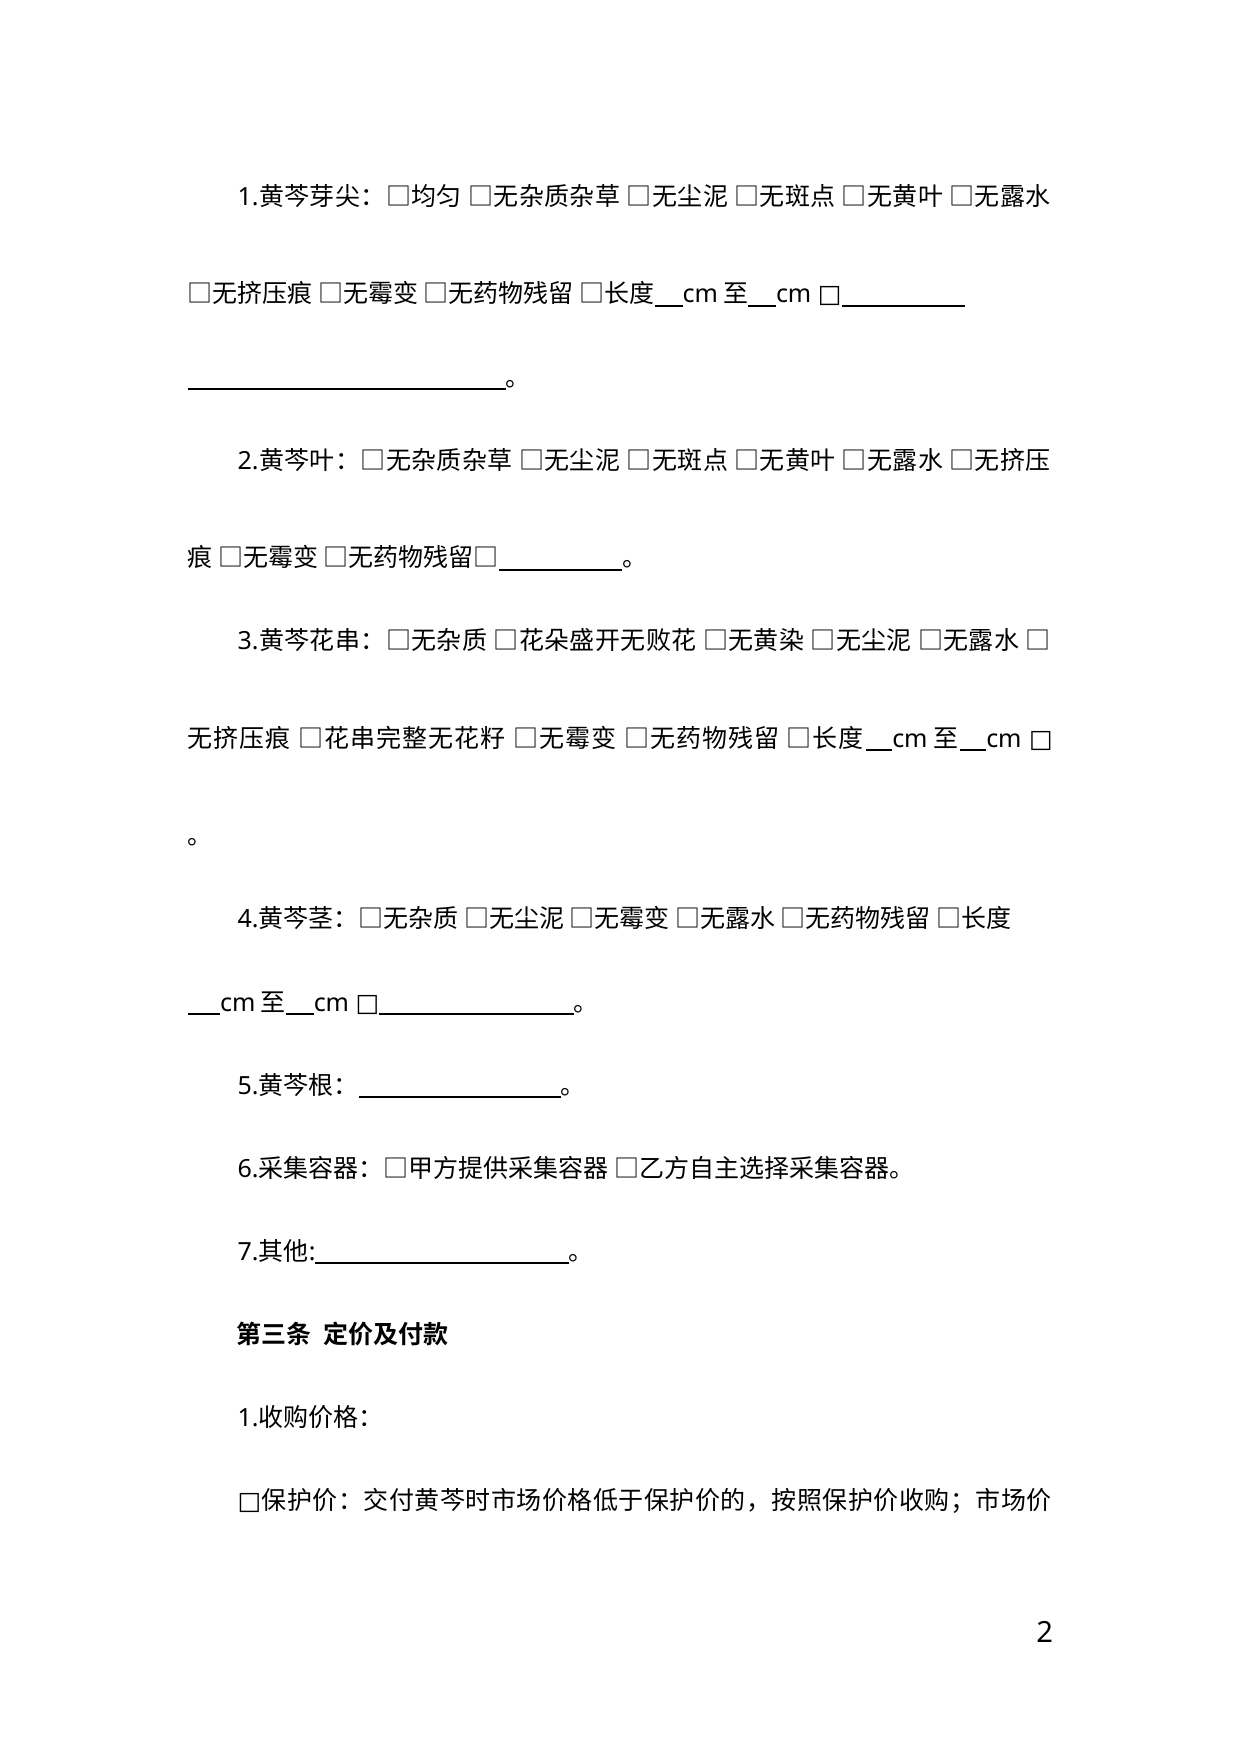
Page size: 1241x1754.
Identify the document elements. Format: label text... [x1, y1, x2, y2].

text cm至 cm □ 。 [187, 968, 1053, 1033]
text 1.黄芩芽尖：□均匀 □无杂质杂草 □无尘泥 □无斑点 □无黄叶 □无露水 □无挤压痕 □无霉变 □无药物残留 □长度 cm至 cm □ [187, 162, 1053, 324]
text 7.其他: 。 [187, 1217, 1053, 1282]
text 1.收购价格： [187, 1383, 1053, 1448]
text 第三条 定价及付款 [187, 1300, 1053, 1365]
text 3.黄芩花串：□无杂质 □花朵盛开无败花 □无黄染 □无尘泥 □无露水 □无挤压痕 □花串完整无花籽 □无霉变 □无药物残留 □长度 cm至 cm □ 。 [187, 606, 1053, 866]
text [187, 1466, 1053, 1531]
text 6.采集容器：□甲方提供采集容器 □乙方自主选择采集容器。 [187, 1134, 1053, 1199]
text 4.黄芩茎：□无杂质 □无尘泥 □无霉变 □无露水 □无药物残留 □长度 [187, 884, 1053, 949]
text 。 [187, 343, 1053, 408]
text 5.黄芩根： 。 [187, 1051, 1053, 1116]
text 2.黄芩叶：□无杂质杂草 □无尘泥 □无斑点 □无黄叶 □无露水 □无挤压痕 □无霉变 □无药物残留□ 。 [187, 426, 1053, 588]
